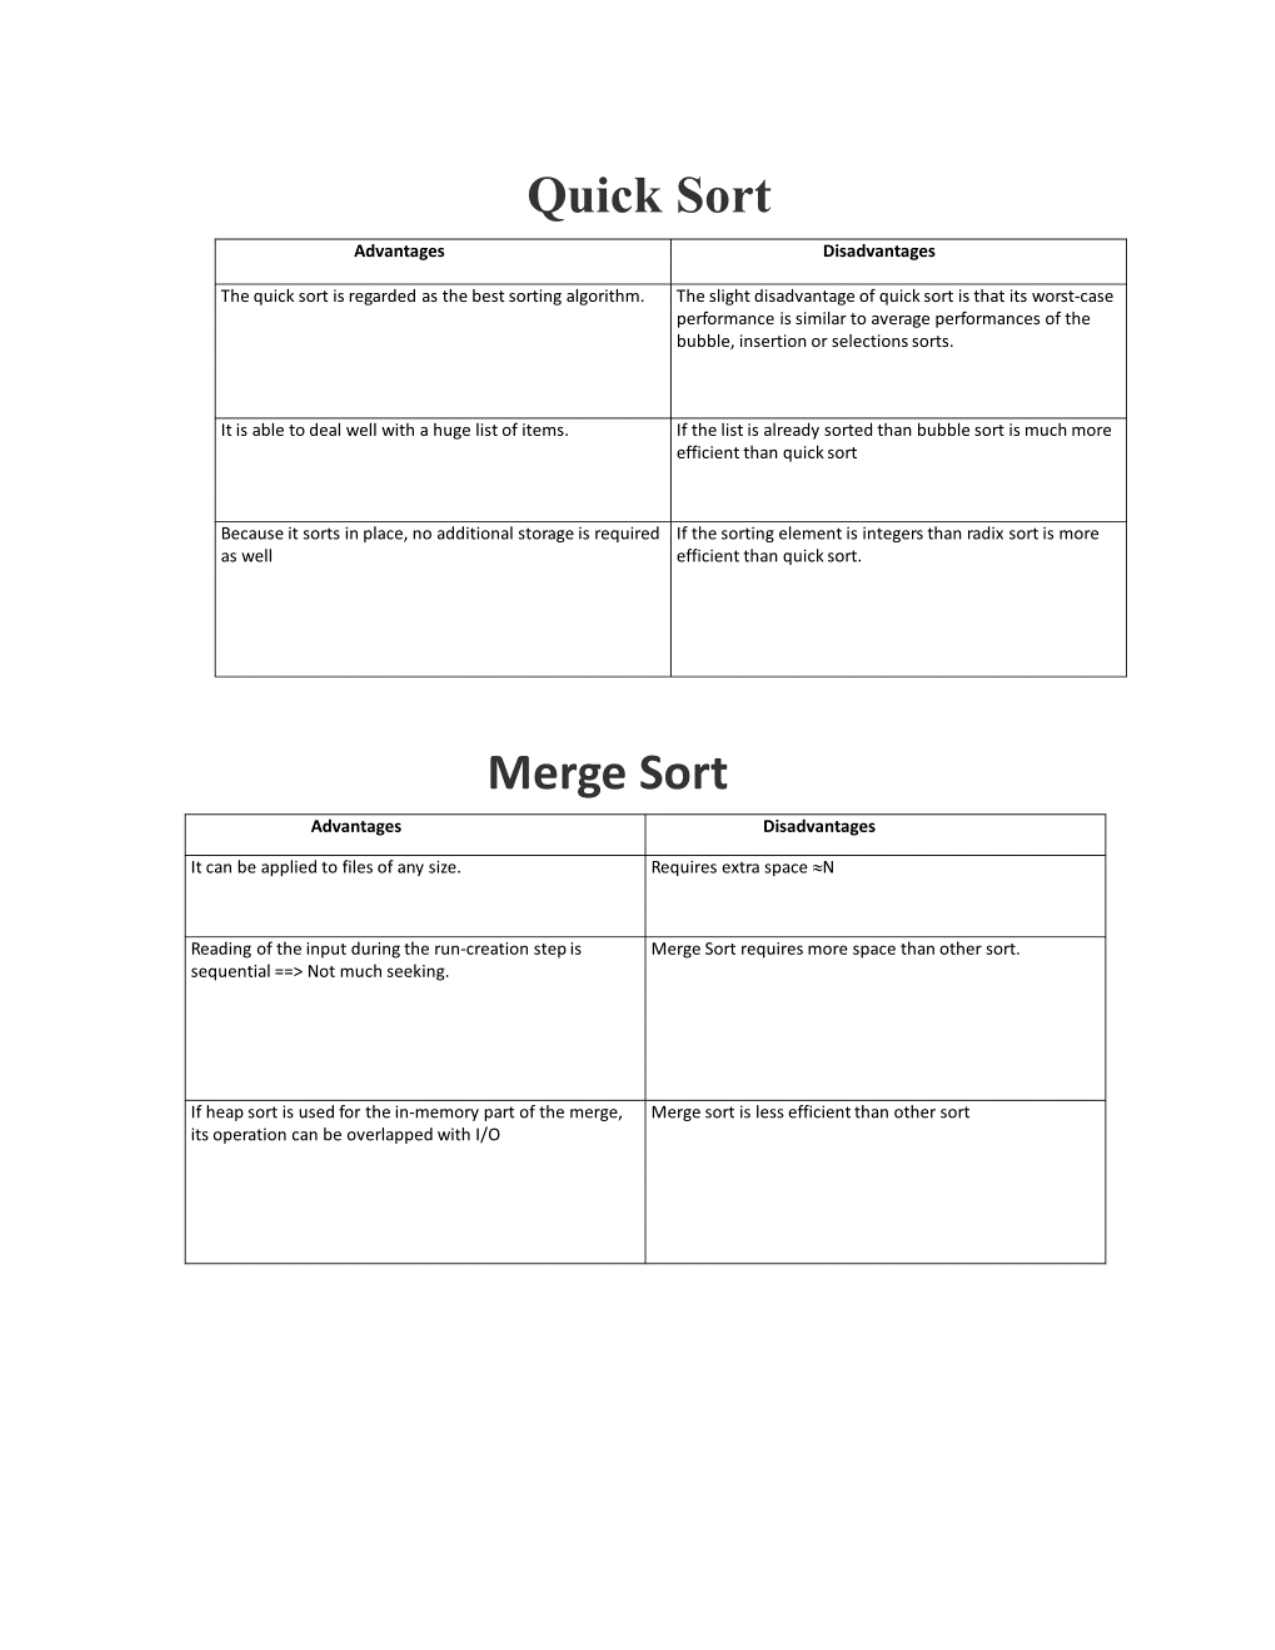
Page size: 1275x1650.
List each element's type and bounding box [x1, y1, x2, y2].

picture [150, 150, 1150, 713]
picture [150, 731, 1150, 1294]
